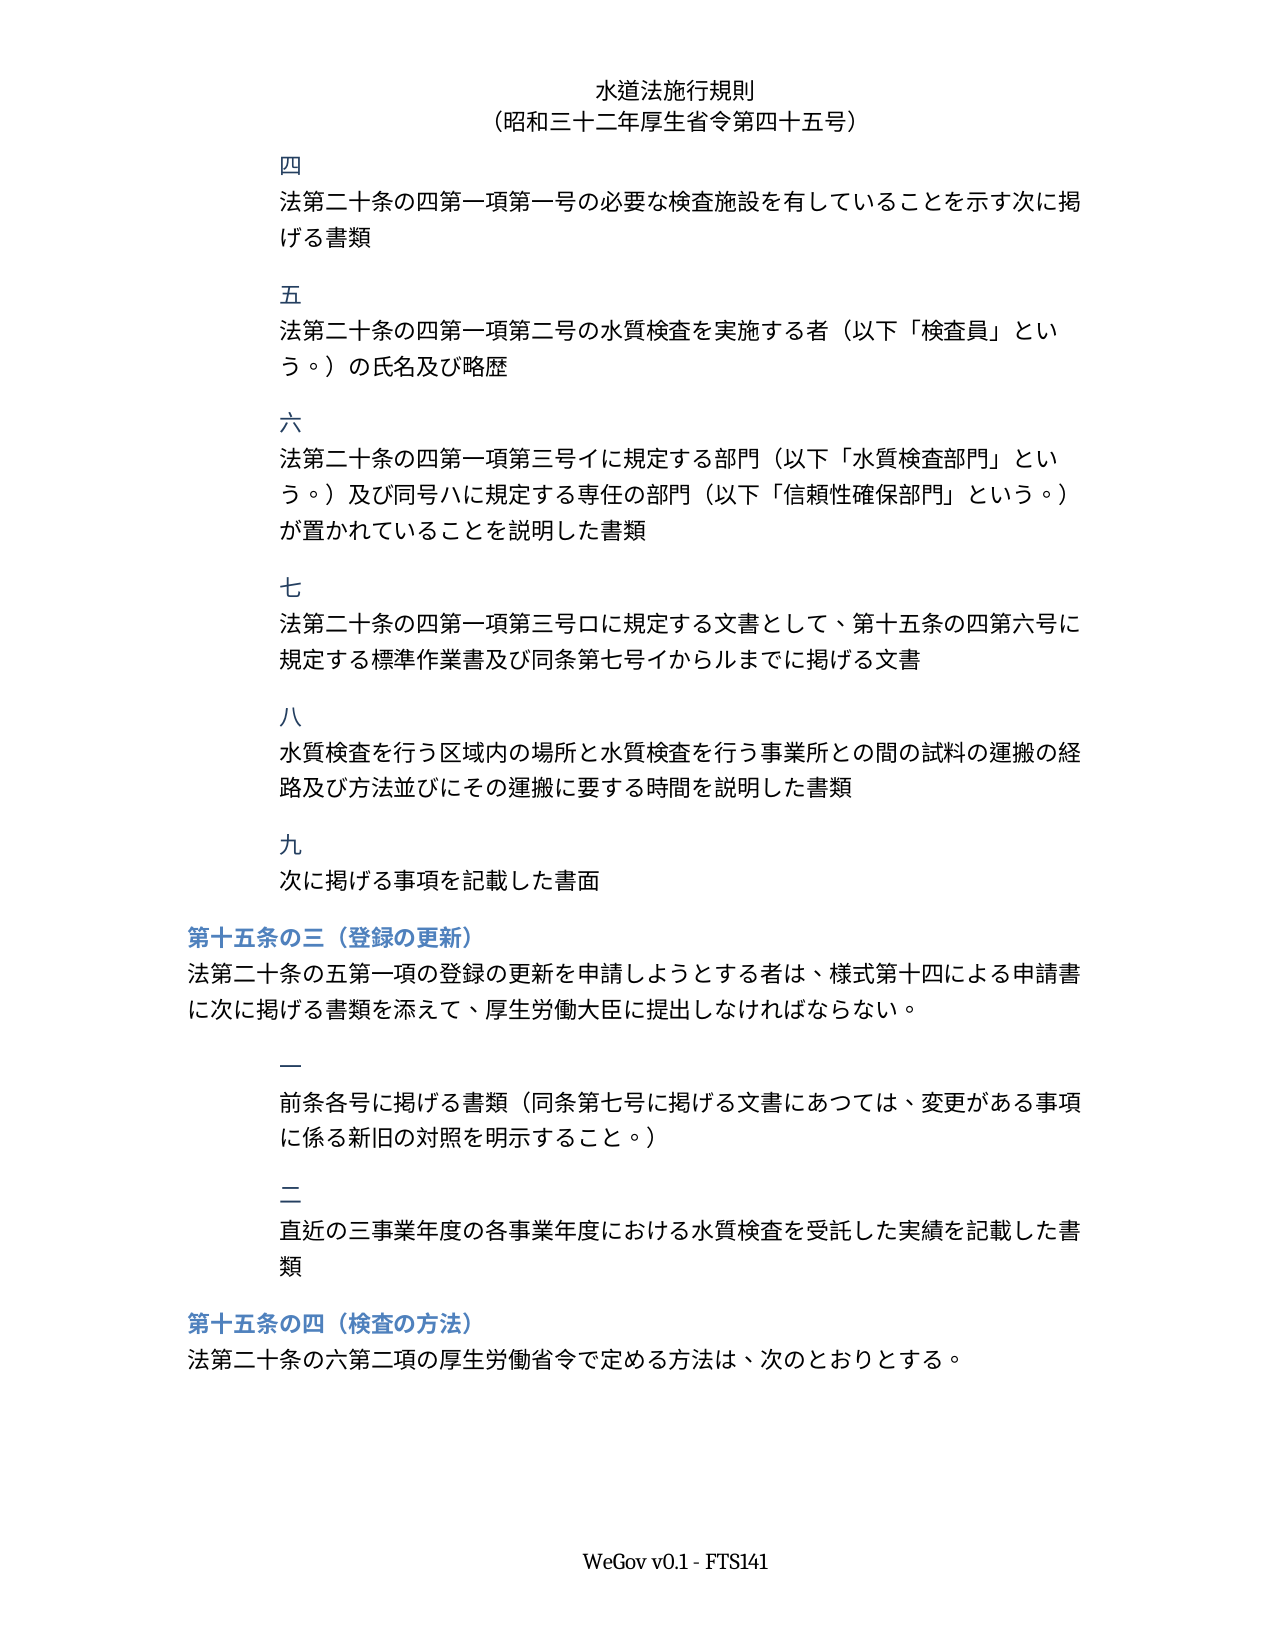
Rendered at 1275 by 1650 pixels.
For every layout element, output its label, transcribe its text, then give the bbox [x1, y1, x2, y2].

subtitle 二 [279, 1179, 1087, 1210]
text 法第二十条の四第一項第三号ロに規定する文書として、第十五条の四第六号に規定する標準作業書及び同条第七号イからルまでに掲げる文書 [279, 608, 1087, 675]
text 次に掲げる事項を記載した書面 [279, 865, 1087, 896]
text 法第二十条の六第二項の厚生労働省令で定める方法は、次のとおりとする。 [187, 1344, 1087, 1375]
text 法第二十条の四第一項第二号の水質検査を実施する者（以下「検査員」という。）の氏名及び略歴 [279, 314, 1087, 382]
text 前条各号に掲げる書類（同条第七号に掲げる文書にあつては、変更がある事項に係る新旧の対照を明示すること。） [279, 1086, 1087, 1154]
text 法第二十条の四第一項第三号イに規定する部門（以下「水質検査部門」という。）及び同号ハに規定する専任の部門（以下「信頼性確保部門」という。）が置かれていることを説明した書類 [279, 443, 1087, 546]
subtitle 六 [279, 407, 1087, 438]
text 水質検査を行う区域内の場所と水質検査を行う事業所との間の試料の運搬の経路及び方法並びにその運搬に要する時間を説明した書類 [279, 736, 1087, 804]
subtitle 八 [279, 701, 1087, 732]
subtitle 九 [279, 829, 1087, 860]
subtitle 四 [279, 150, 1087, 181]
text 直近の三事業年度の各事業年度における水質検査を受託した実績を記載した書類 [279, 1215, 1087, 1282]
subtitle 七 [279, 572, 1087, 603]
text 法第二十条の四第一項第一号の必要な検査施設を有していることを示す次に掲げる書類 [279, 186, 1087, 253]
text 法第二十条の五第一項の登録の更新を申請しようとする者は、様式第十四による申請書に次に掲げる書類を添えて、厚生労働大臣に提出しなければならない。 [187, 958, 1087, 1025]
subtitle 五 [279, 279, 1087, 310]
subtitle 一 [279, 1051, 1087, 1082]
subtitle 第十五条の三（登録の更新） [187, 922, 1087, 953]
subtitle 第十五条の四（検査の方法） [187, 1308, 1087, 1339]
